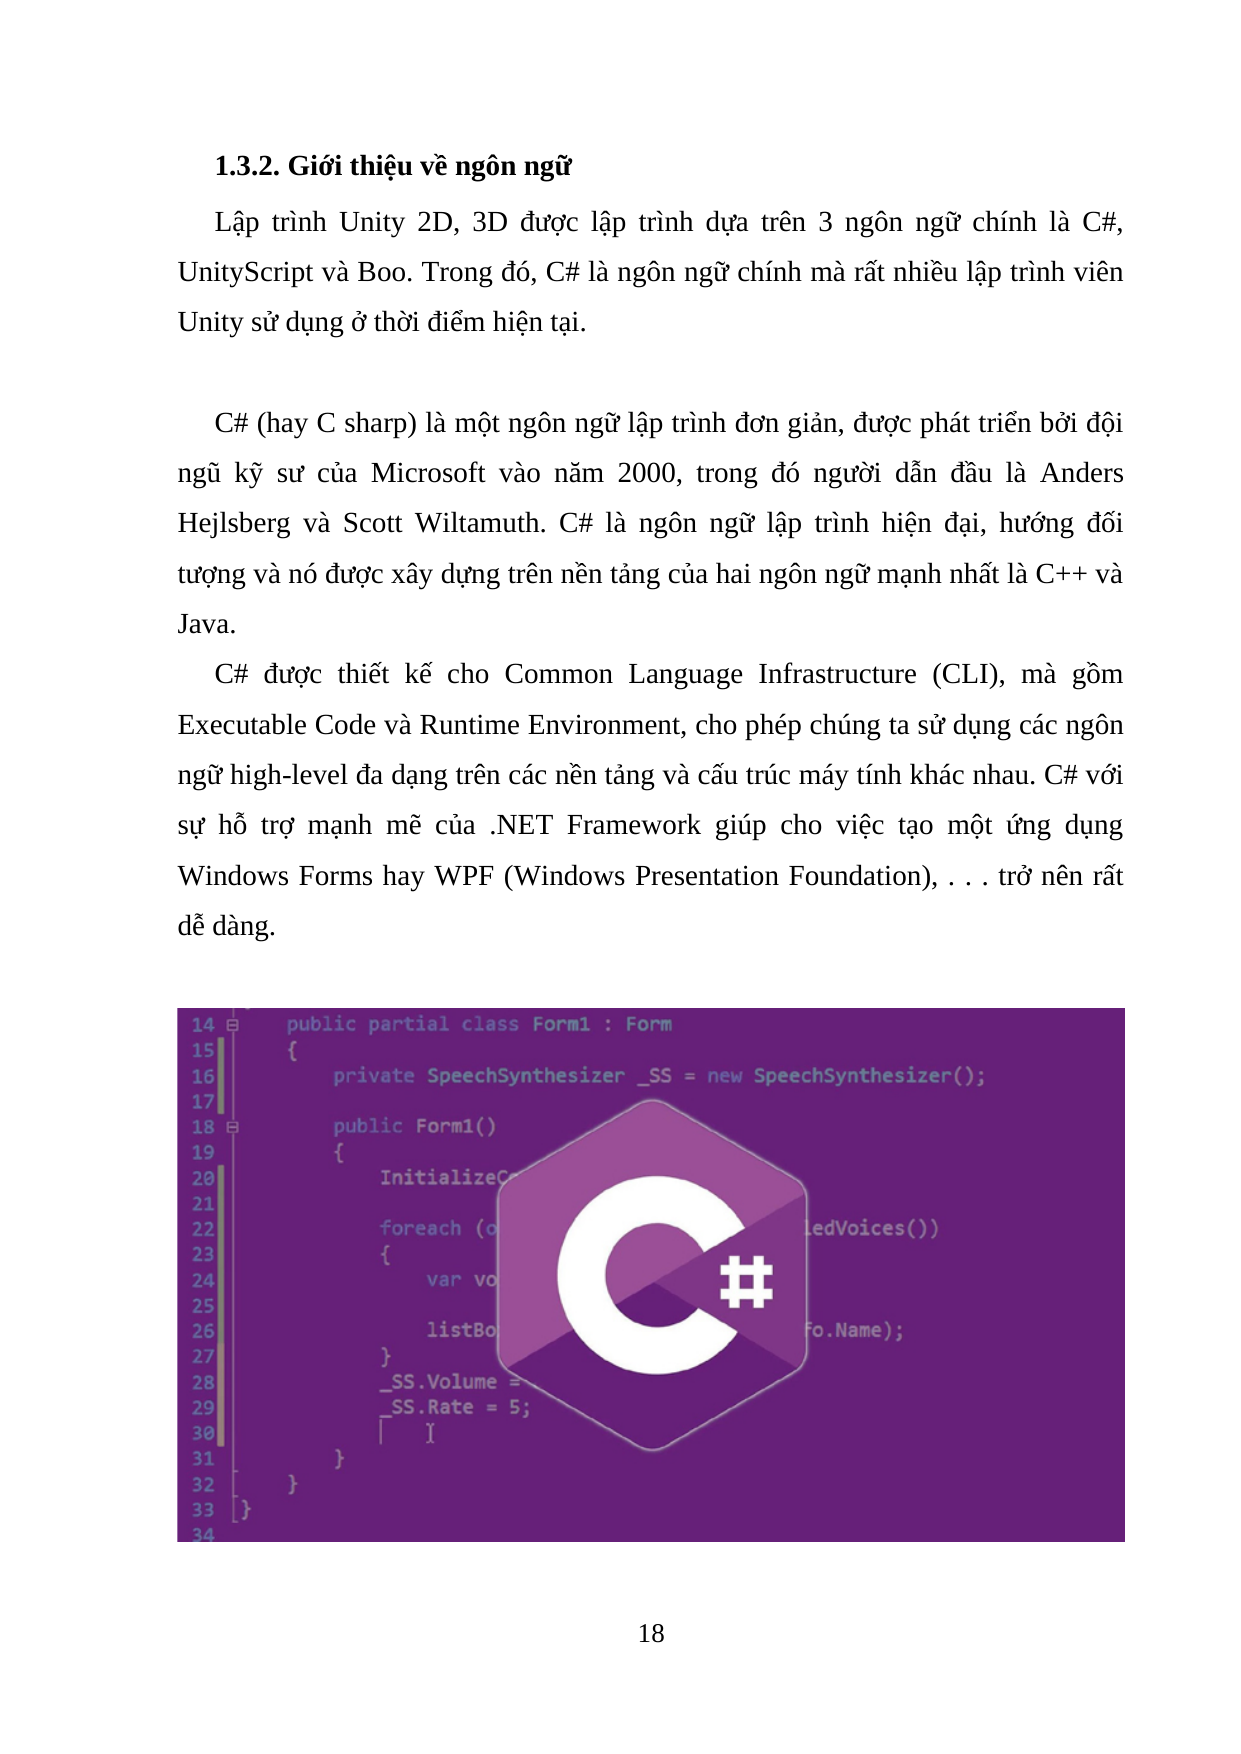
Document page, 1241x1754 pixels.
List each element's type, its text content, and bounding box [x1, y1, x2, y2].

text C# (hay C sharp) là một ngôn ngữ lập trình đơn giản, được phát triển bởi đội ngũ kỹ sư của Microsoft vào năm 2000, trong đó người dẫn đầu là Anders Hejlsberg và Scott Wiltamuth. C# là ngôn ngữ lập trình hiện đại, hướng đối tượng và nó được xây dựng trên nền tảng của hai ngôn ngữ mạnh nhất là C++ và Java. [177, 405, 1125, 640]
text Giới thiệu về ngôn ngữ [177, 148, 1125, 181]
text C# được thiết kế cho Common Language Infrastructure (CLI), mà gồm Executable Code và Runtime Environment, cho phép chúng ta sử dụng các ngôn ngữ high-level đa dạng trên các nền tảng và cấu trúc máy tính khác nhau. C# với sự hỗ trợ mạnh mẽ của .NET Framework giúp cho việc tạo một ứng dụng Windows Forms hay WPF (Windows Presentation Foundation), . . . trở nên rất dễ dàng. [177, 657, 1125, 942]
text Lập trình Unity 2D, 3D được lập trình dựa trên 3 ngôn ngữ chính là C#, UnityScript và Boo. Trong đó, C# là ngôn ngữ chính mà rất nhiều lập trình viên Unity sử dụng ở thời điểm hiện tại. [177, 204, 1125, 338]
picture [177, 1008, 1125, 1542]
